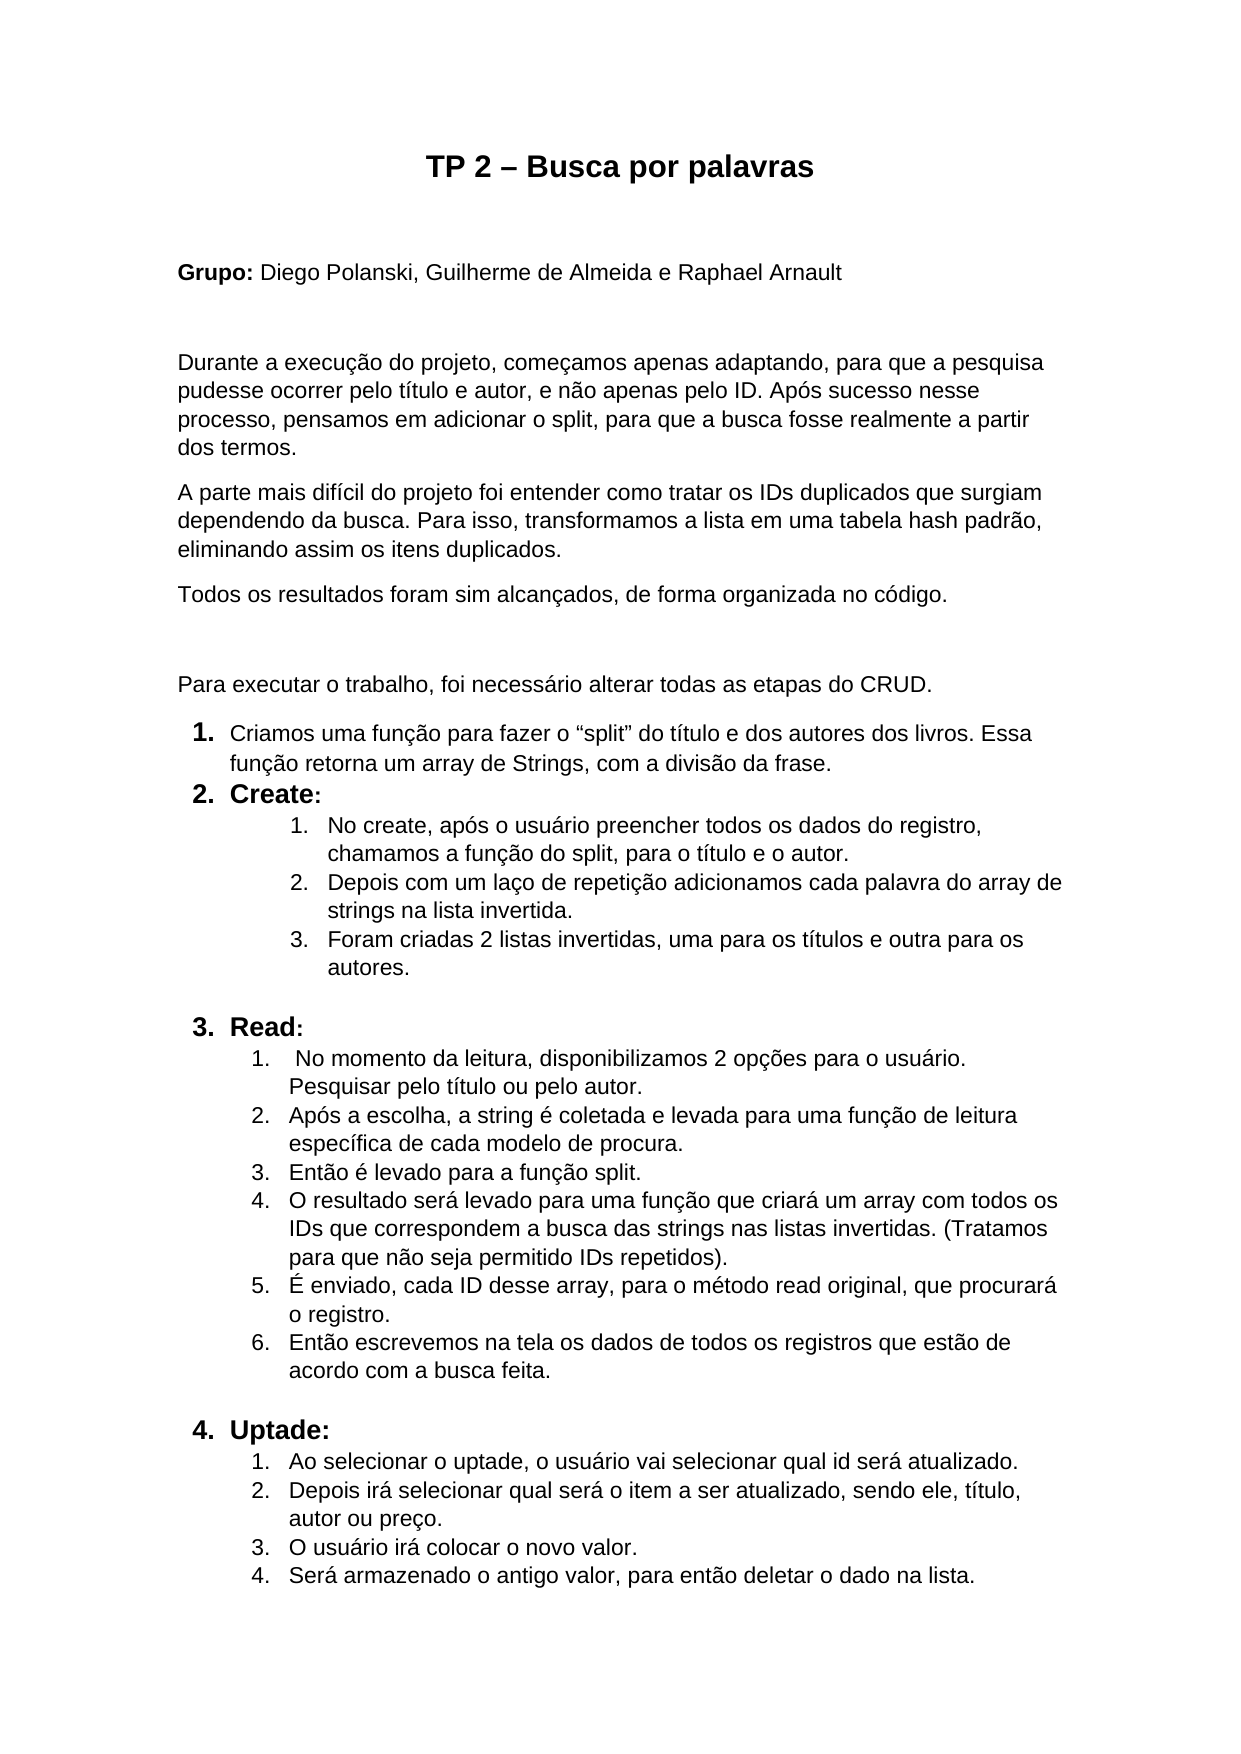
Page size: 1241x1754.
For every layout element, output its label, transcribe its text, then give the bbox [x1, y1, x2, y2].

text TP 2 – Busca por palavras [177, 148, 1063, 183]
text Grupo: Diego Polanski, Guilherme de Almeida e Raphael Arnault [177, 258, 1063, 285]
list Será armazenado o antigo valor, para então deletar o dado na lista. [251, 1562, 1063, 1588]
text Para executar o trabalho, foi necessário alterar todas as etapas do CRUD. [177, 671, 1063, 698]
list Uptade: [192, 1414, 1063, 1446]
list No create, após o usuário preencher todos os dados do registro, chamamos a função do split, para o título e o autor. [290, 812, 1063, 867]
text Durante a execução do projeto, começamos apenas adaptando, para que a pesquisa pudesse ocorrer pelo título e autor, e não apenas pelo ID. Após sucesso nesse processo, pensamos em adicionar o split, para que a busca fosse realmente a partir dos termos. [177, 349, 1063, 460]
text Todos os resultados foram sim alcançados, de forma organizada no código. [177, 581, 1063, 607]
list O resultado será levado para uma função que criará um array com todos os IDs que correspondem a busca das strings nas listas invertidas. (Tratamos para que não seja permitido IDs repetidos). [251, 1187, 1063, 1270]
list Read: [192, 1011, 1063, 1042]
text A parte mais difícil do projeto foi entender como tratar os IDs duplicados que surgiam dependendo da busca. Para isso, transformamos a lista em uma tabela hash padrão, eliminando assim os itens duplicados. [177, 479, 1063, 562]
list Foram criadas 2 listas invertidas, uma para os títulos e outra para os autores. [290, 926, 1063, 980]
list O usuário irá colocar o novo valor. [251, 1533, 1063, 1560]
list Após a escolha, a string é coletada e levada para uma função de leitura específica de cada modelo de procura. [251, 1102, 1063, 1156]
list Ao selecionar o uptade, o usuário vai selecionar qual id será atualizado. [251, 1448, 1063, 1474]
list Então escrevemos na tela os dados de todos os registros que estão de acordo com a busca feita. [251, 1329, 1063, 1384]
list É enviado, cada ID desse array, para o método read original, que procurará o registro. [251, 1272, 1063, 1327]
list Depois com um laço de repetição adicionamos cada palavra do array de strings na lista invertida. [290, 869, 1063, 923]
list Criamos uma função para fazer o “split” do título e dos autores dos livros. Essa função retorna um array de Strings, com a divisão da frase. [192, 716, 1063, 776]
list Depois irá selecionar qual será o item a ser atualizado, sendo ele, título, autor ou preço. [251, 1477, 1063, 1531]
list No momento da leitura, disponibilizamos 2 opções para o usuário. Pesquisar pelo título ou pelo autor. [251, 1045, 1063, 1099]
list Create: [192, 778, 1063, 809]
list Então é levado para a função split. [251, 1158, 1063, 1185]
